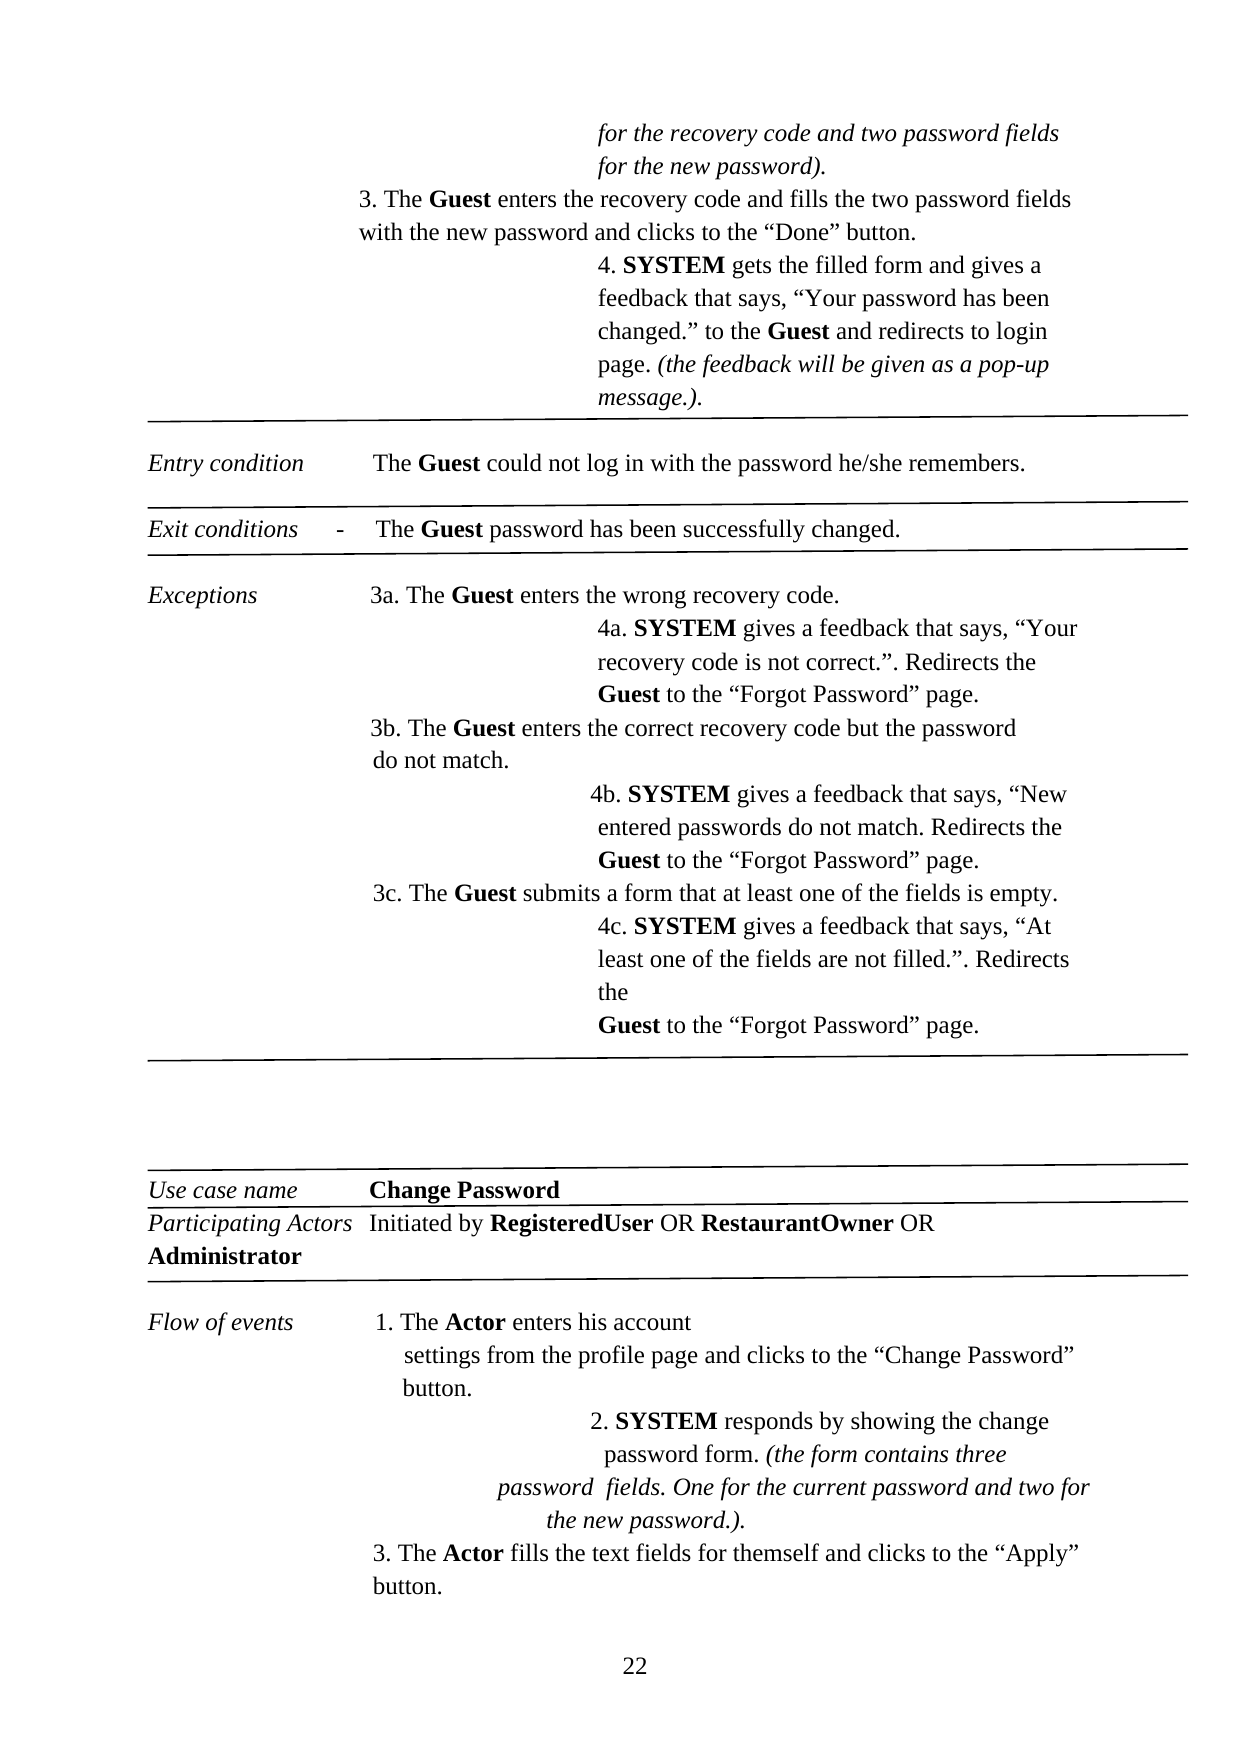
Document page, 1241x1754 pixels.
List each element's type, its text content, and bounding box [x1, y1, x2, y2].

text 4b. SYSTEM gives a feedback that says, “New [298, 779, 1093, 807]
text 4. SYSTEM gets the filled form and gives a feedback that says, “Your password has been changed.” to the Guest and redirects to login page. (the feedback will be given as a pop-up message.). [598, 250, 1093, 411]
text 3. The Actor fills the text fields for themself and clicks to the “Apply” button. [373, 1538, 1093, 1600]
text password form. (the form contains three [404, 1439, 1093, 1468]
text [598, 118, 1093, 180]
text button. [148, 1373, 1093, 1402]
text 3b. The Guest enters the correct recovery code but the password [148, 713, 1093, 741]
text the new password.). [148, 1505, 1093, 1534]
text Use case name Change Password [148, 1175, 1093, 1204]
text 4a. SYSTEM gives a feedback that says, “Your recovery code is not correct.”. Redirects the Guest to the “Forgot Password” page. [597, 613, 1093, 708]
text 3c. The Guest submits a form that at least one of the fields is empty. [373, 878, 1093, 906]
text Exceptions 3a. The Guest enters the wrong recovery code. [148, 581, 1093, 609]
text Participating Actors Initiated by RegisteredUser OR RestaurantOwner OR Administrator [148, 1208, 1093, 1270]
text Exit conditions - The Guest password has been successfully changed. [148, 514, 1093, 543]
text entered passwords do not match. Redirects the [523, 812, 1093, 840]
text settings from the profile page and clicks to the “Change Password” [404, 1340, 1093, 1369]
text Guest to the “Forgot Password” page. [523, 1010, 1093, 1038]
text Guest to the “Forgot Password” page. [523, 845, 1093, 873]
text 2. SYSTEM responds by showing the change [404, 1406, 1093, 1435]
text 4c. SYSTEM gives a feedback that says, “At least one of the fields are not filled.”. Redirects the [598, 911, 1093, 1006]
text do not match. [298, 746, 1093, 774]
text 3. The Guest enters the recovery code and fills the two password fields with the new password and clicks to the “Done” button. [358, 184, 1093, 246]
text Entry condition The Guest could not log in with the password he/she remembers. [148, 448, 1093, 477]
text password fields. One for the current password and two for [404, 1472, 1093, 1501]
text Flow of events 1. The Actor enters his account [148, 1307, 1093, 1336]
